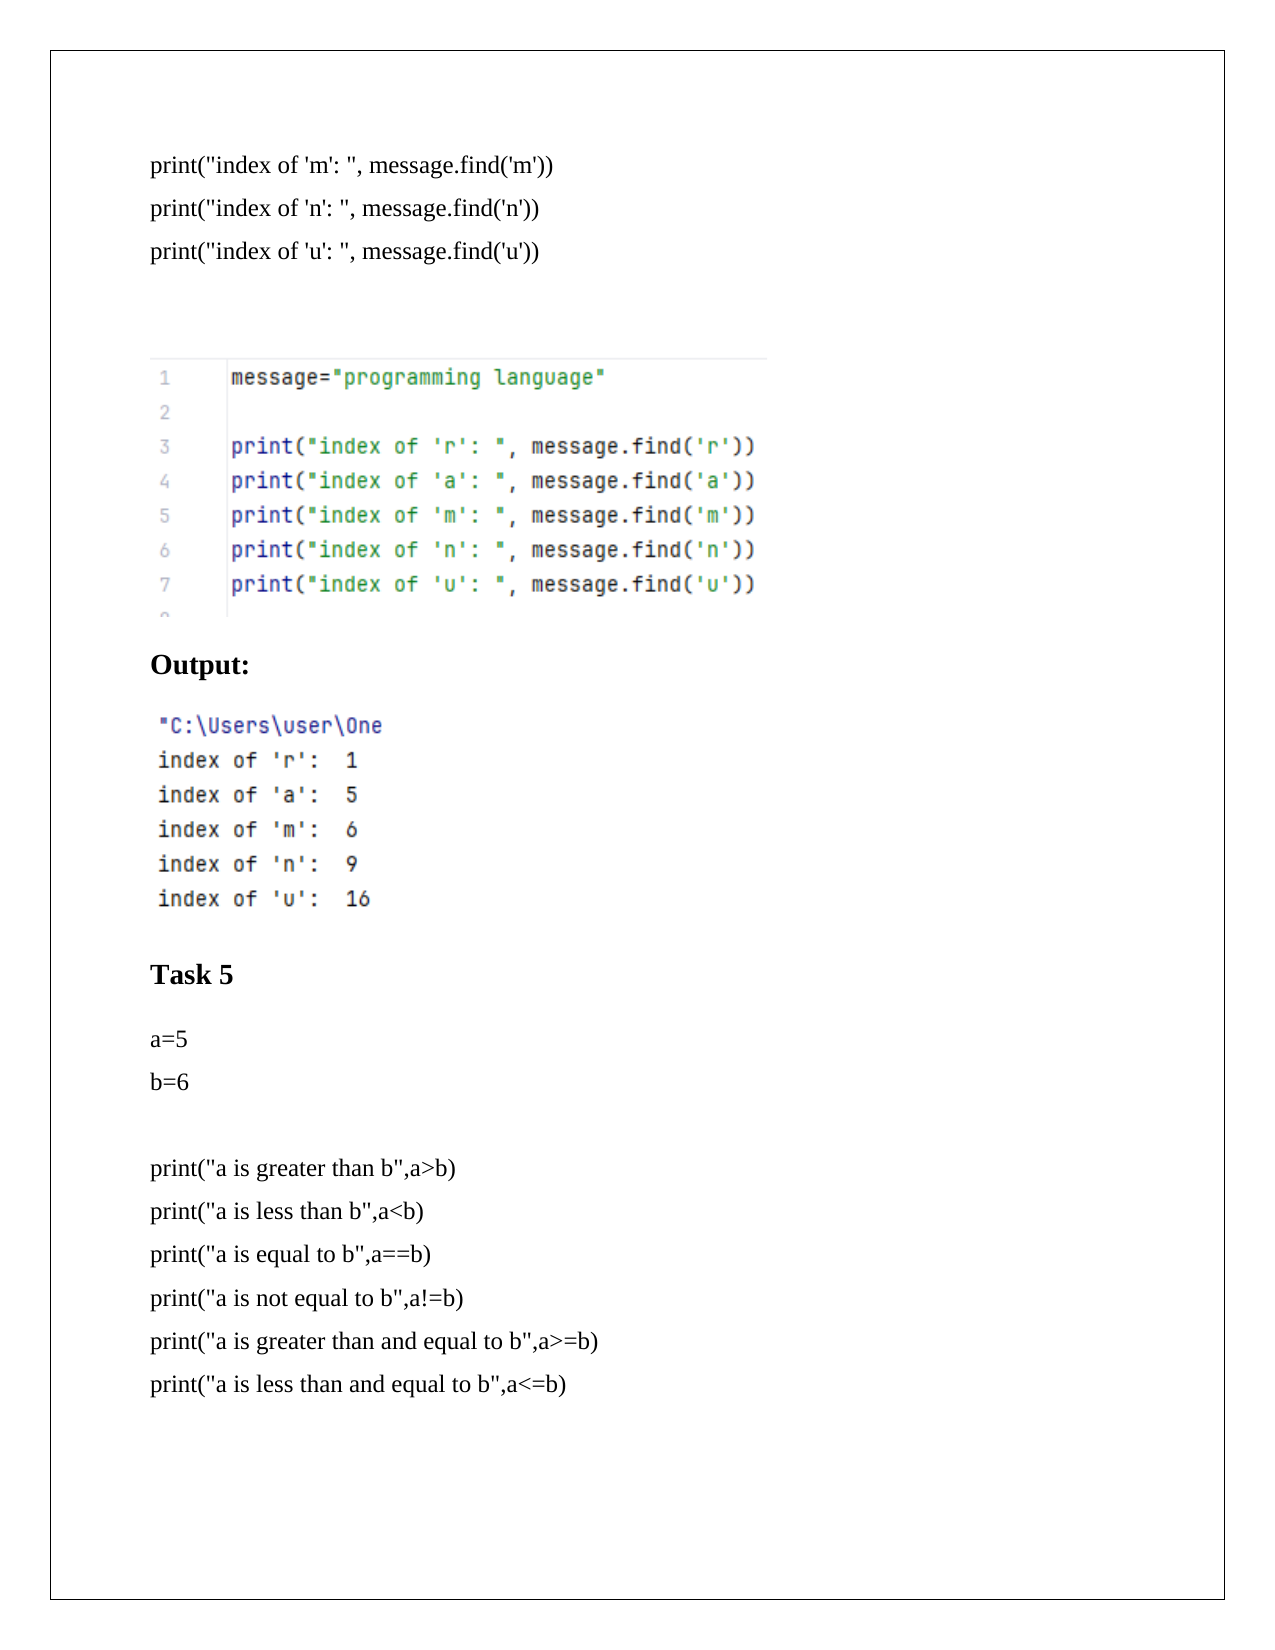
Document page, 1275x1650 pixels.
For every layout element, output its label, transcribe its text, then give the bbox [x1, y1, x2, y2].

picture [150, 713, 382, 927]
text Output: [150, 647, 1125, 680]
text Task 5 [150, 957, 1125, 991]
text a=5 b=6 print("a is greater than b",a>b) print("a is less than b",a<b) print("a is equal to b",a==b) print("a is not equal to b",a!=b) print("a is greater than and equal to b",a>=b) print("a is less than and equal to b",a<=b) [150, 1024, 1125, 1398]
picture [150, 352, 768, 617]
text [150, 150, 1125, 265]
